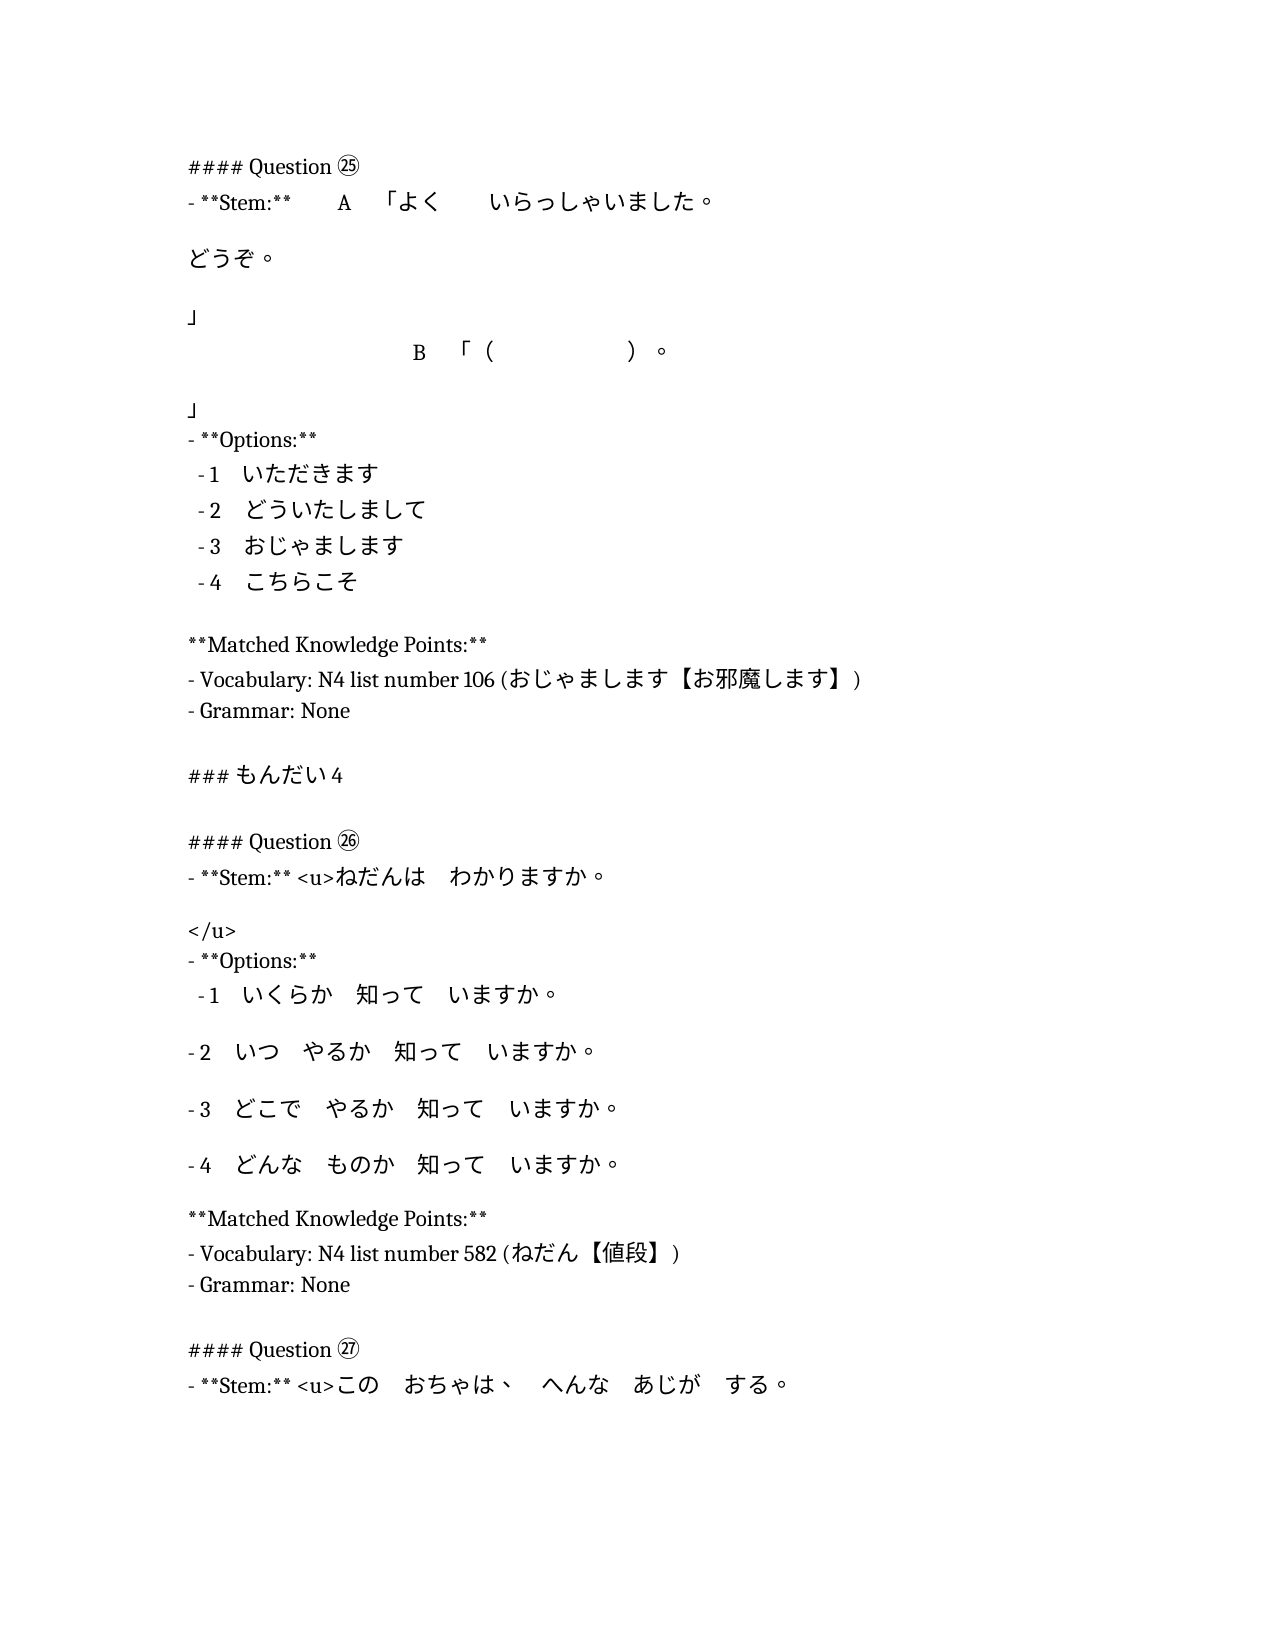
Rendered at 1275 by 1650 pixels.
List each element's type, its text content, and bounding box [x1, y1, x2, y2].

text どうぞ。 [187, 243, 1087, 274]
text - 2 いつ やるか 知って いますか。 [187, 1036, 1087, 1067]
text 」 - **Options:** - 1 いただきます - 2 どういたしまして - 3 おじゃまします - 4 こちらこそ **Matched Knowledge Points:** - Vocabulary: N4 list number 106 (おじゃまします【お邪魔します】) - Grammar: None ### もんだい4 #### Question ㉖ - **Stem:** <u>ねだんは わかりますか。 [187, 392, 1087, 892]
text **Matched Knowledge Points:** - Vocabulary: N4 list number 582 (ねだん【値段】) - Grammar: None #### Question ㉗ - **Stem:** <u>この おちゃは、 へんな あじが する。 [187, 1206, 1087, 1401]
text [187, 150, 1087, 217]
text </u> - **Options:** - 1 いくらか 知って いますか。 [187, 918, 1087, 1010]
text 」 B 「（ ）。 [187, 299, 1087, 367]
text - 3 どこで やるか 知って いますか。 [187, 1092, 1087, 1124]
text - 4 どんな ものか 知って いますか。 [187, 1149, 1087, 1181]
